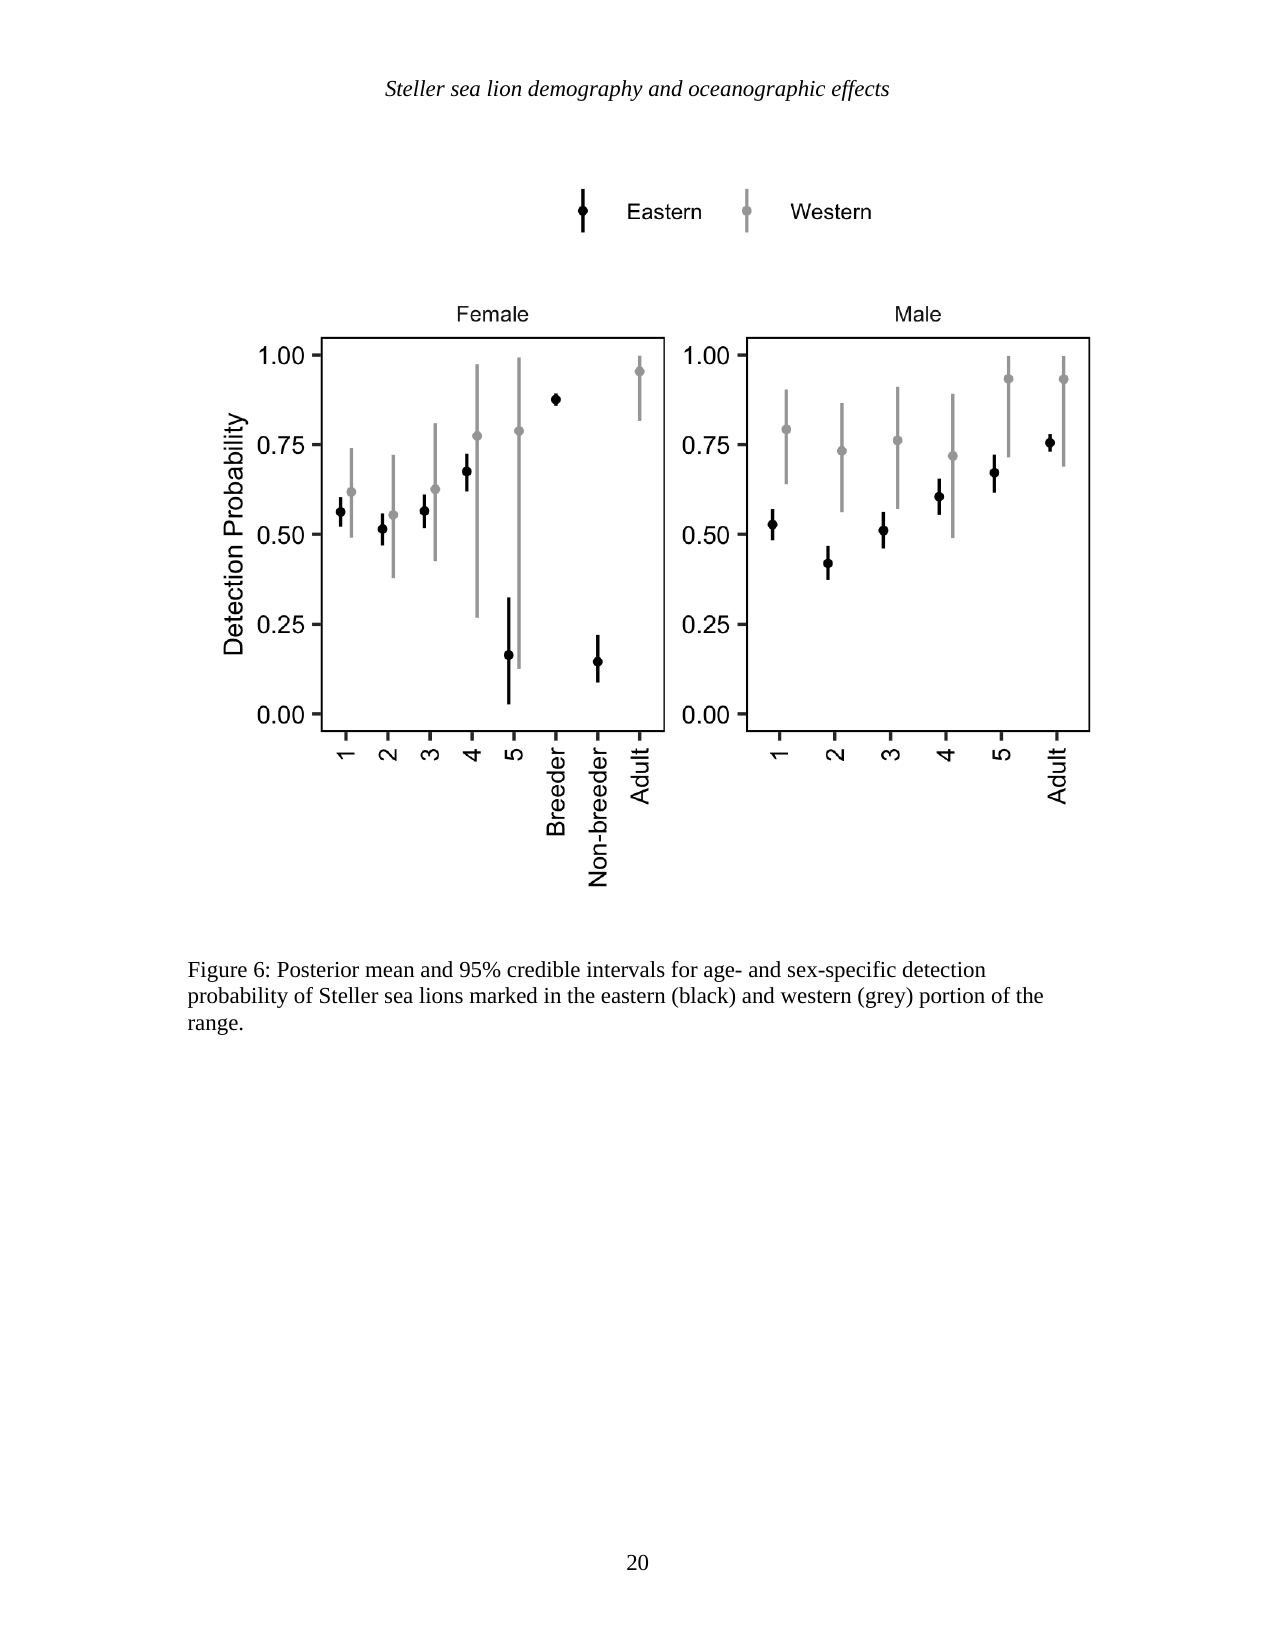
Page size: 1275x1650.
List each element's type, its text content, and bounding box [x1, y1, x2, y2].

text Figure 6: Posterior mean and 95% credible intervals for age- and sex-specific detection probability of Steller sea lions marked in the eastern (black) and western (grey) portion of the range. [187, 956, 1087, 1035]
picture [206, 150, 1107, 938]
